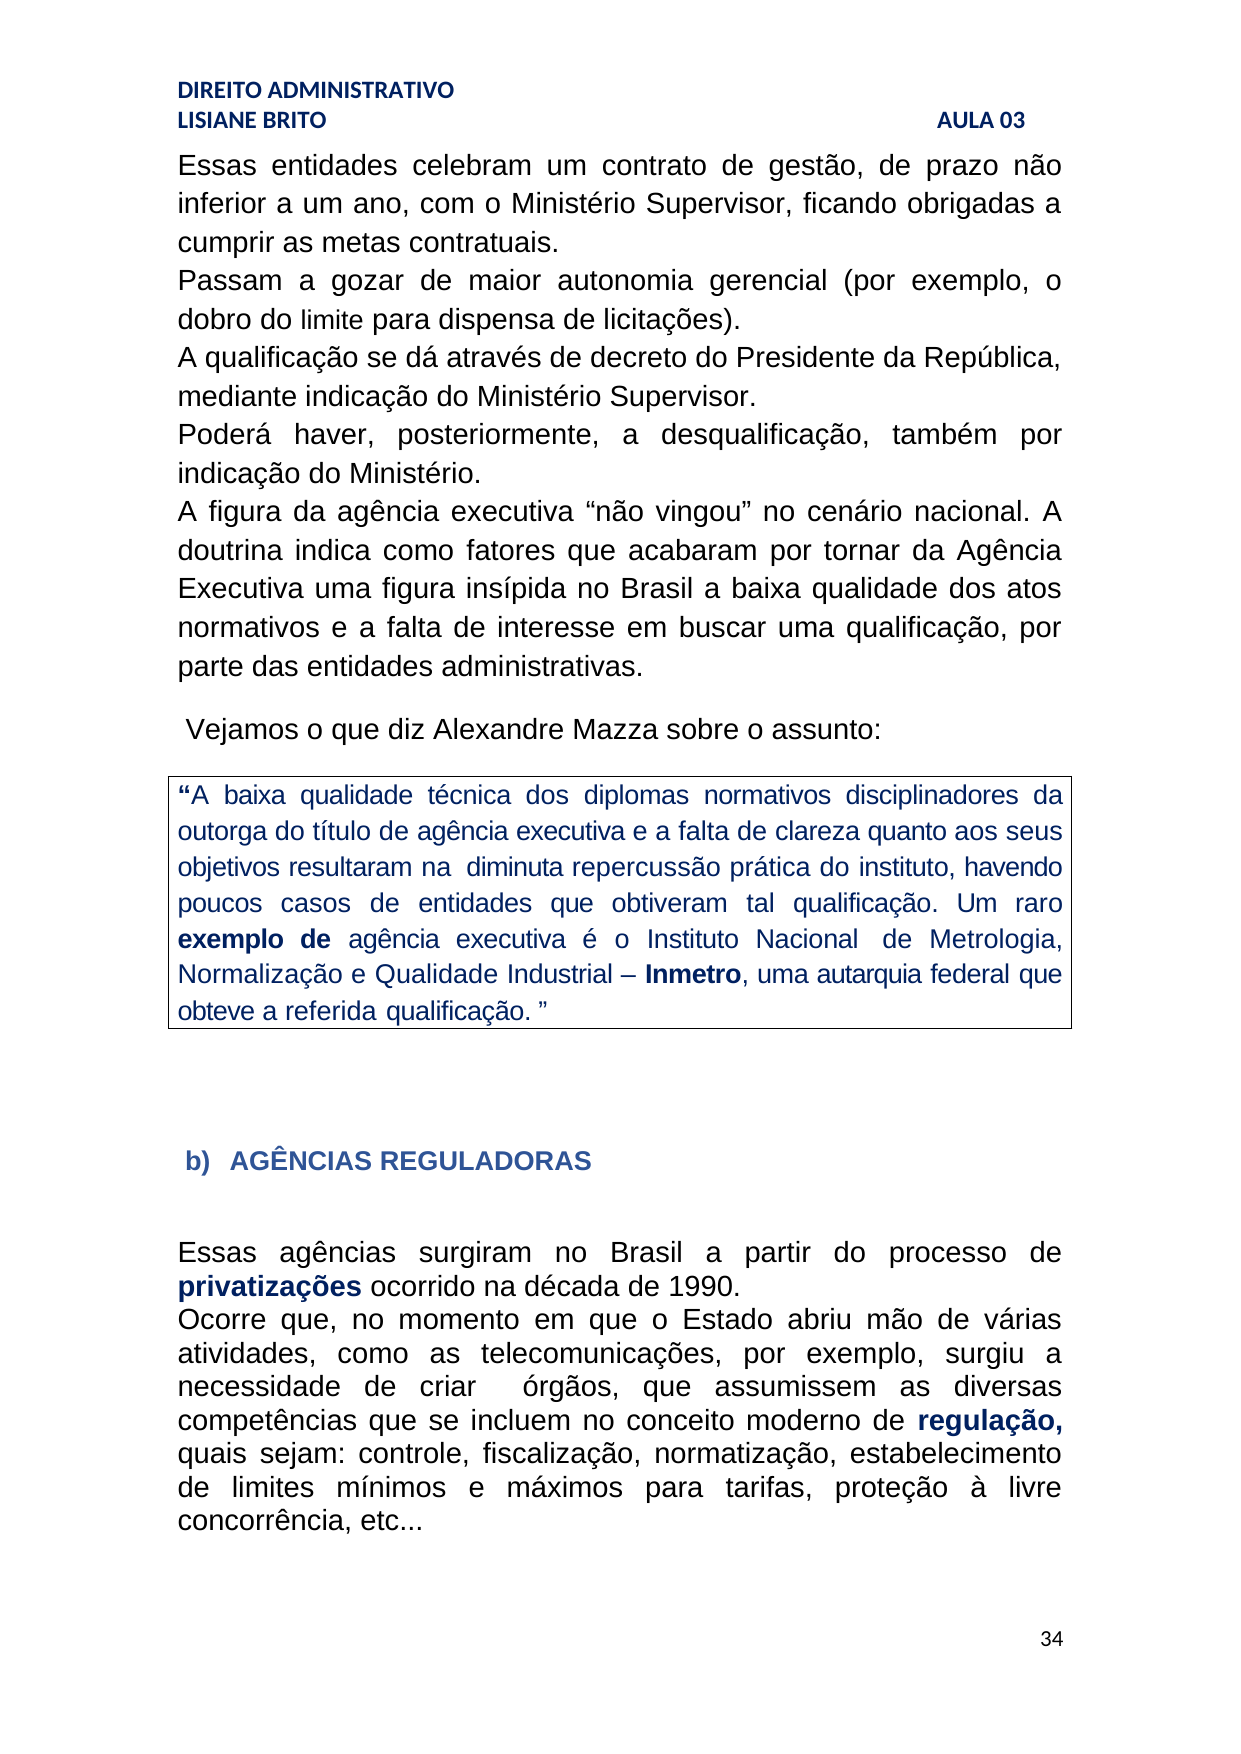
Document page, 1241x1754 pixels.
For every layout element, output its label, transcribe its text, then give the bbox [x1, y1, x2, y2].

text Vejamos o que diz Alexandre Mazza sobre o assunto: [177, 712, 1063, 746]
text A figura da agência executiva “não vingou” no cenário nacional. A doutrina indica como fatores que acabaram por tornar da Agência Executiva uma figura insípida no Brasil a baixa qualidade dos atos normativos e a falta de interesse em buscar uma qualificação, por parte das entidades administrativas. [177, 494, 1063, 682]
text Essas entidades celebram um contrato de gestão, de prazo não inferior a um ano, com o Ministério Supervisor, ficando obrigadas a cumprir as metas contratuais. [177, 148, 1063, 258]
text Ocorre que, no momento em que o Estado abriu mão de várias atividades, como as telecomunicações, por exemplo, surgiu a necessidade de criar órgãos, que assumissem as diversas competências que se incluem no conceito moderno de regulação, quais sejam: controle, fiscalização, normatização, estabelecimento de limites mínimos e máximos para tarifas, proteção à livre concorrência, etc... [177, 1302, 1063, 1537]
text Passam a gozar de maior autonomia gerencial (por exemplo, o dobro do limite para dispensa de licitações). [177, 263, 1063, 335]
subtitle AGÊNCIAS REGULADORAS [185, 1145, 1063, 1176]
text “A baixa qualidade técnica dos diplomas normativos disciplinadores da outorga do título de agência executiva e a falta de clareza quanto aos seus objetivos resultaram na diminuta repercussão prática do instituto, havendo poucos casos de entidades que obtiveram tal qualificação. Um raro exemplo de agência executiva é o Instituto Nacional de Metrologia, Normalização e Qualidade Industrial – Inmetro, uma autarquia federal que obteve a referida qualificação. ” [169, 777, 1071, 1028]
text Poderá haver, posteriormente, a desqualificação, também por indicação do Ministério. [177, 417, 1063, 489]
text A qualificação se dá através de decreto do Presidente da República, mediante indicação do Ministério Supervisor. [177, 340, 1063, 412]
text Essas agências surgiram no Brasil a partir do processo de privatizações ocorrido na década de 1990. [177, 1235, 1063, 1302]
